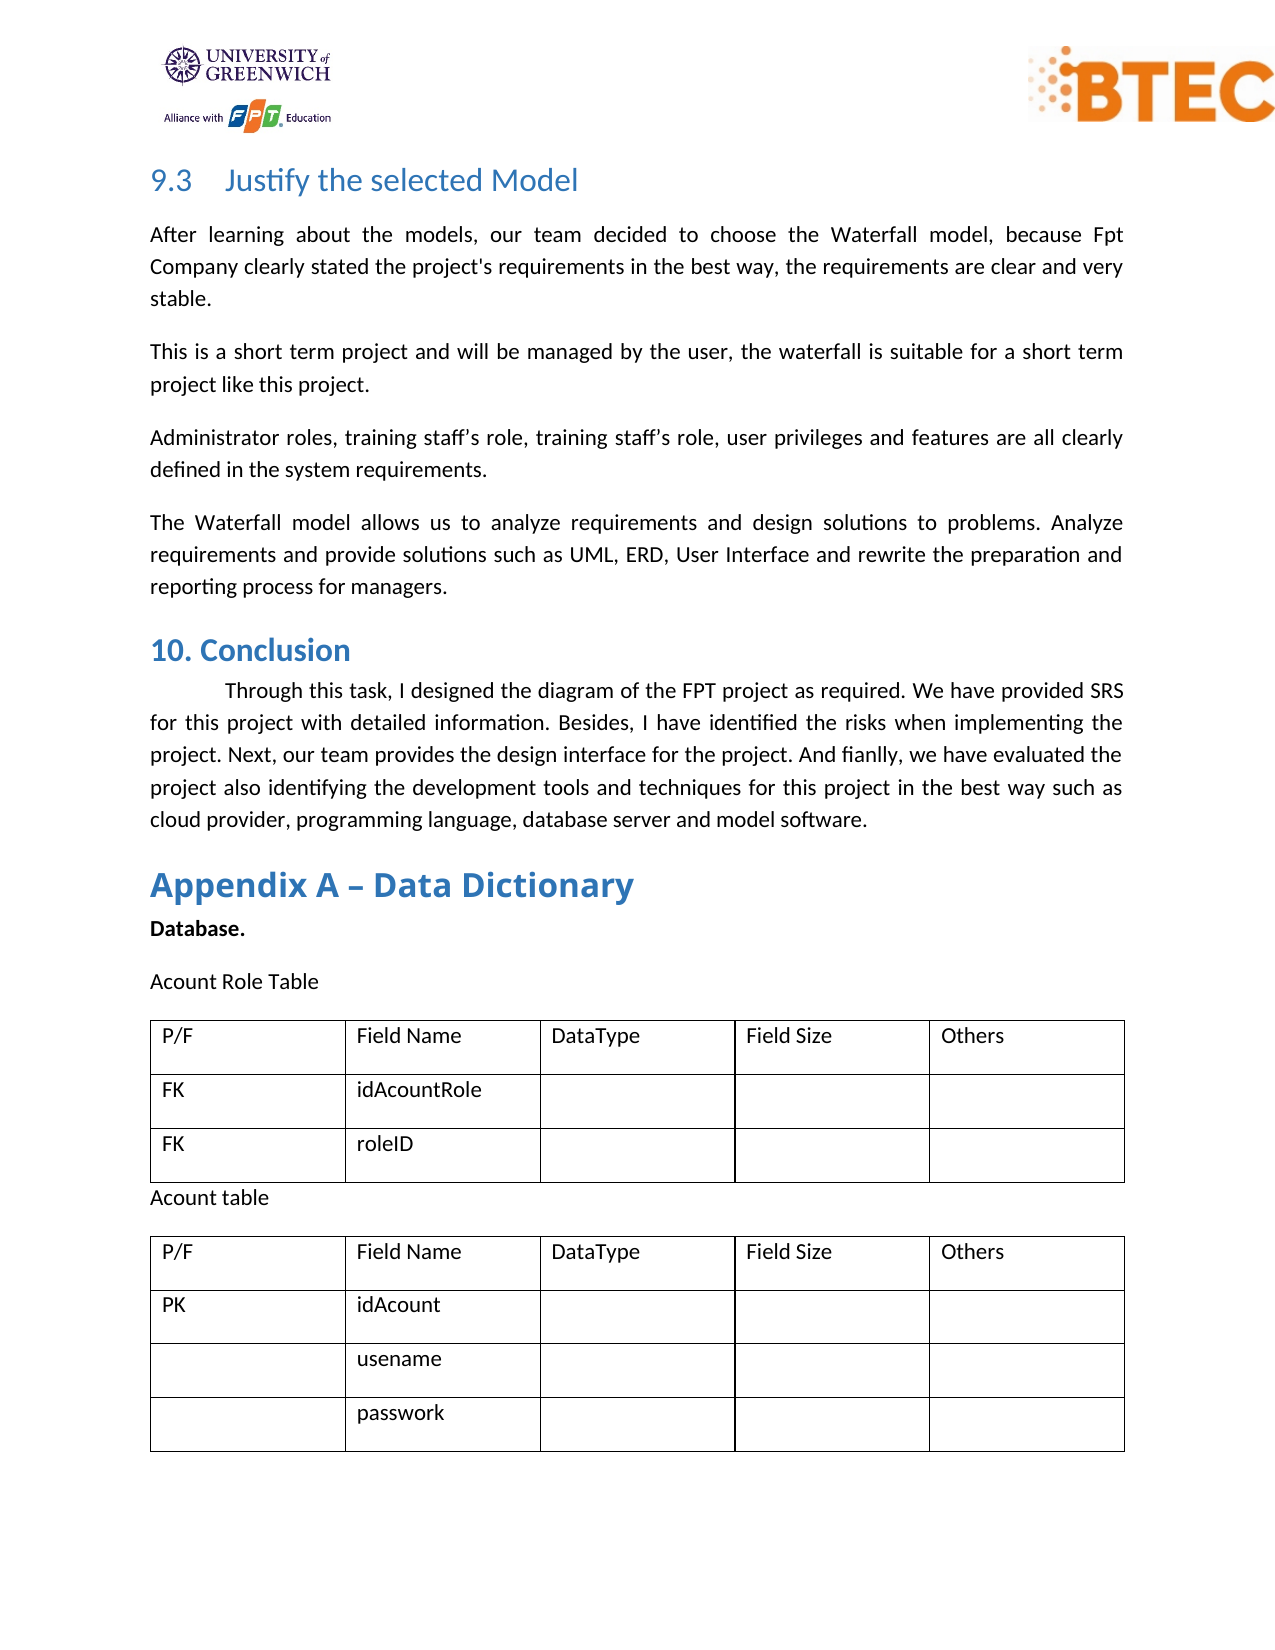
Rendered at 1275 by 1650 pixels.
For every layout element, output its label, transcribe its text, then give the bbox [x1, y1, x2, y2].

table_cell [541, 1291, 734, 1343]
table_cell PK [151, 1291, 345, 1343]
table_cell [930, 1129, 1124, 1182]
table_header Field Size [736, 1237, 929, 1289]
table_header Others [930, 1021, 1124, 1074]
table_header P/F [151, 1237, 345, 1289]
table_cell [541, 1075, 734, 1128]
table_cell [736, 1398, 929, 1451]
table_cell FK [151, 1129, 345, 1182]
table_cell passwork [346, 1398, 540, 1451]
table_header Field Size [736, 1021, 929, 1074]
table_cell [151, 1398, 345, 1451]
table_cell [930, 1344, 1124, 1397]
table_cell [541, 1344, 734, 1397]
picture [1028, 46, 1275, 122]
table_header DataType [541, 1021, 734, 1074]
text Administrator roles, training staff’s role, training staff’s role, user privileges and features are all clearly defined in the system requirements. [150, 423, 1125, 483]
text The Waterfall model allows us to analyze requirements and design solutions to problems. Analyze requirements and provide solutions such as UML, ERD, User Interface and rewrite the preparation and reporting process for managers. [150, 508, 1125, 600]
table_cell [736, 1129, 929, 1182]
picture [150, 32, 343, 144]
text Acount table [150, 1183, 1125, 1211]
text This is a short term project and will be managed by the user, the waterfall is suitable for a short term project like this project. [150, 337, 1125, 398]
table_cell FK [151, 1075, 345, 1128]
table_cell [736, 1344, 929, 1397]
table_cell [930, 1291, 1124, 1343]
subtitle Justify the selected Model [150, 159, 1125, 200]
table_cell idAcount [346, 1291, 540, 1343]
table_cell [541, 1398, 734, 1451]
subtitle 10. Conclusion [150, 629, 1125, 670]
table_cell usename [346, 1344, 540, 1397]
text Acount Role Table [150, 967, 1125, 995]
table_header Field Name [346, 1237, 540, 1289]
text Through this task, I designed the diagram of the FPT project as required. We have provided SRS for this project with detailed information. Besides, I have identified the risks when implementing the project. Next, our team provides the design interface for the project. And fianlly, we have evaluated the project also identifying the development tools and techniques for this project in the best way such as cloud provider, programming language, database server and model software. [150, 676, 1125, 833]
table_cell [151, 1344, 345, 1397]
table_cell [736, 1075, 929, 1128]
text Database. [150, 914, 1125, 942]
table_header DataType [541, 1237, 734, 1289]
table_cell [736, 1291, 929, 1343]
table_cell [541, 1129, 734, 1182]
table_cell [930, 1398, 1124, 1451]
table_header P/F [151, 1021, 345, 1074]
table_header Others [930, 1237, 1124, 1289]
subtitle Appendix A – Data Dictionary [150, 862, 1125, 908]
text After learning about the models, our team decided to choose the Waterfall model, because Fpt Company clearly stated the project's requirements in the best way, the requirements are clear and very stable. [150, 220, 1125, 312]
table_header Field Name [346, 1021, 540, 1074]
table_cell roleID [346, 1129, 540, 1182]
table_cell idAcountRole [346, 1075, 540, 1128]
table_cell [930, 1075, 1124, 1128]
